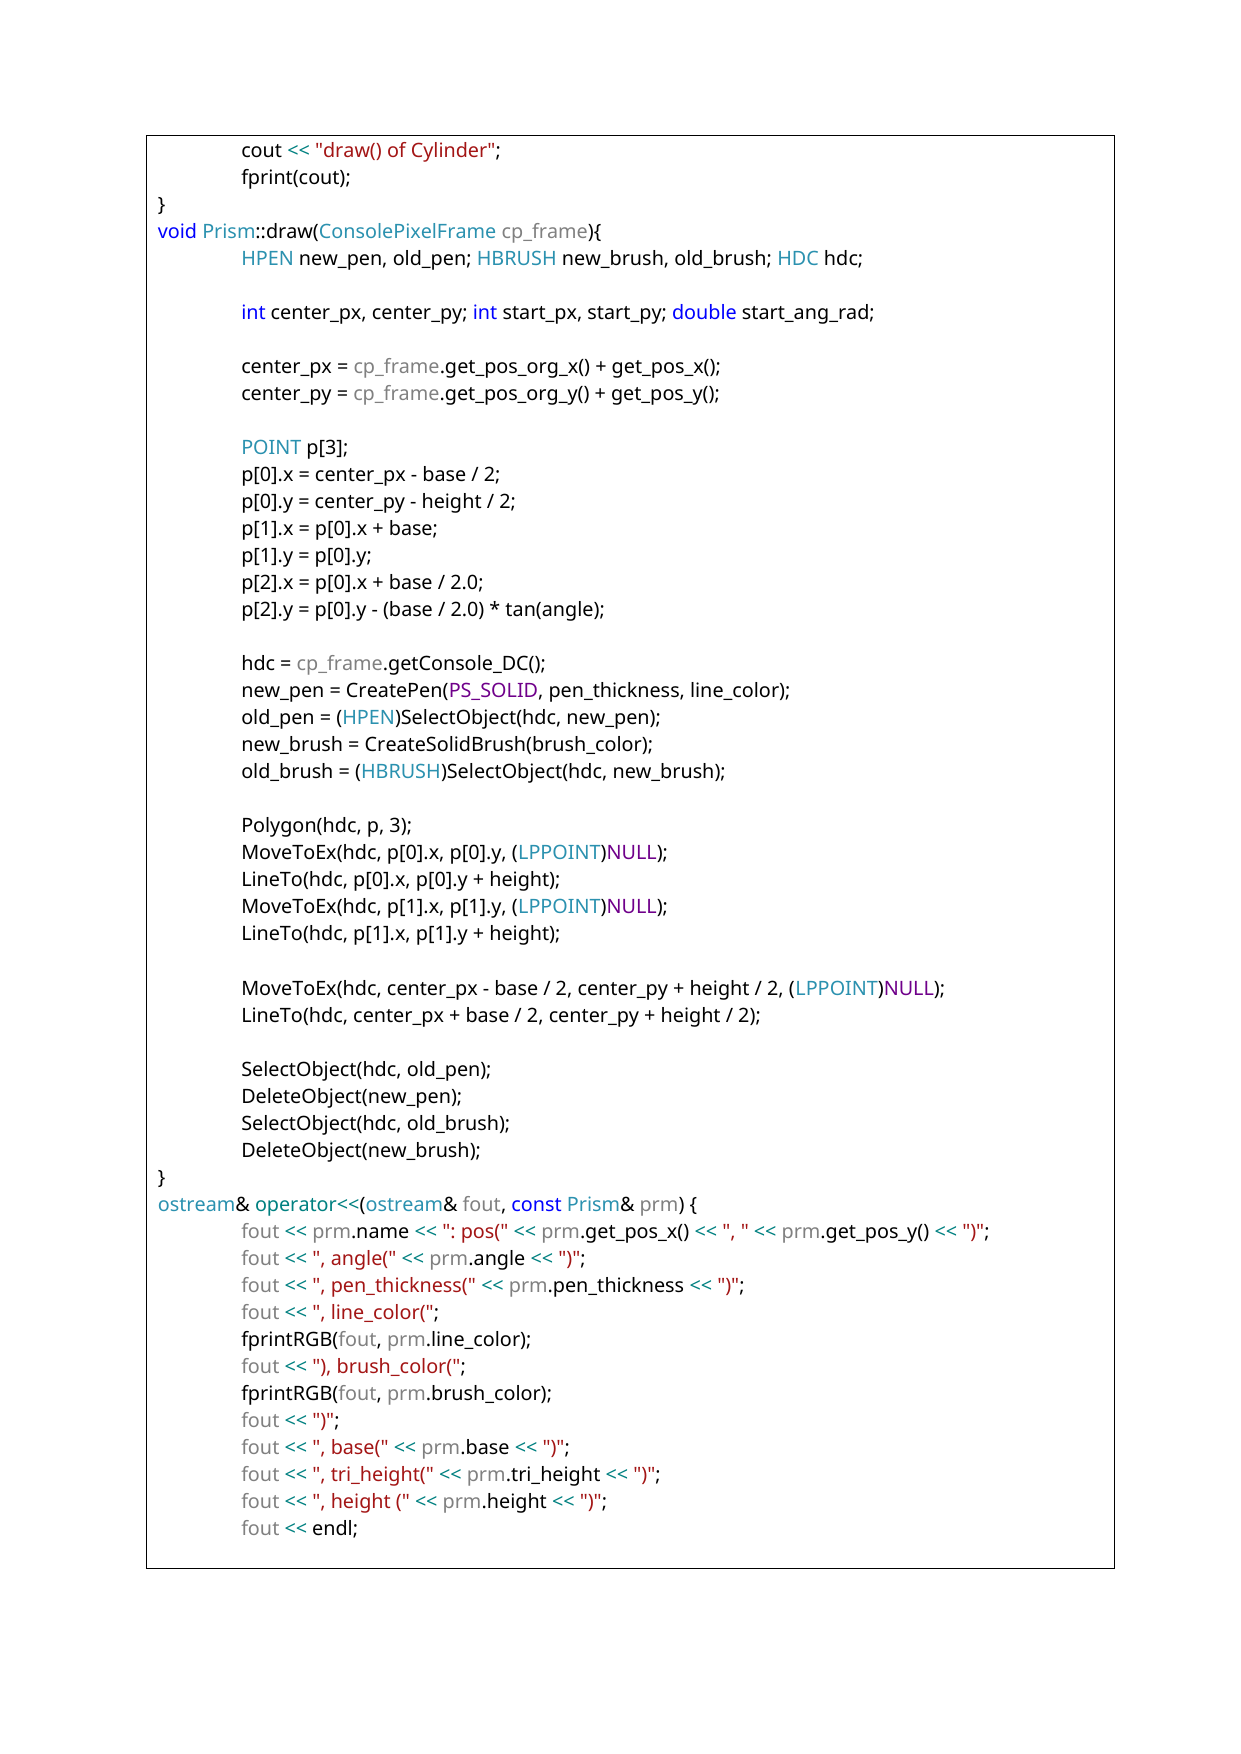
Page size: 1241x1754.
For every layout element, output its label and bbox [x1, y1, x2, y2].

table_cell [147, 136, 1114, 1568]
